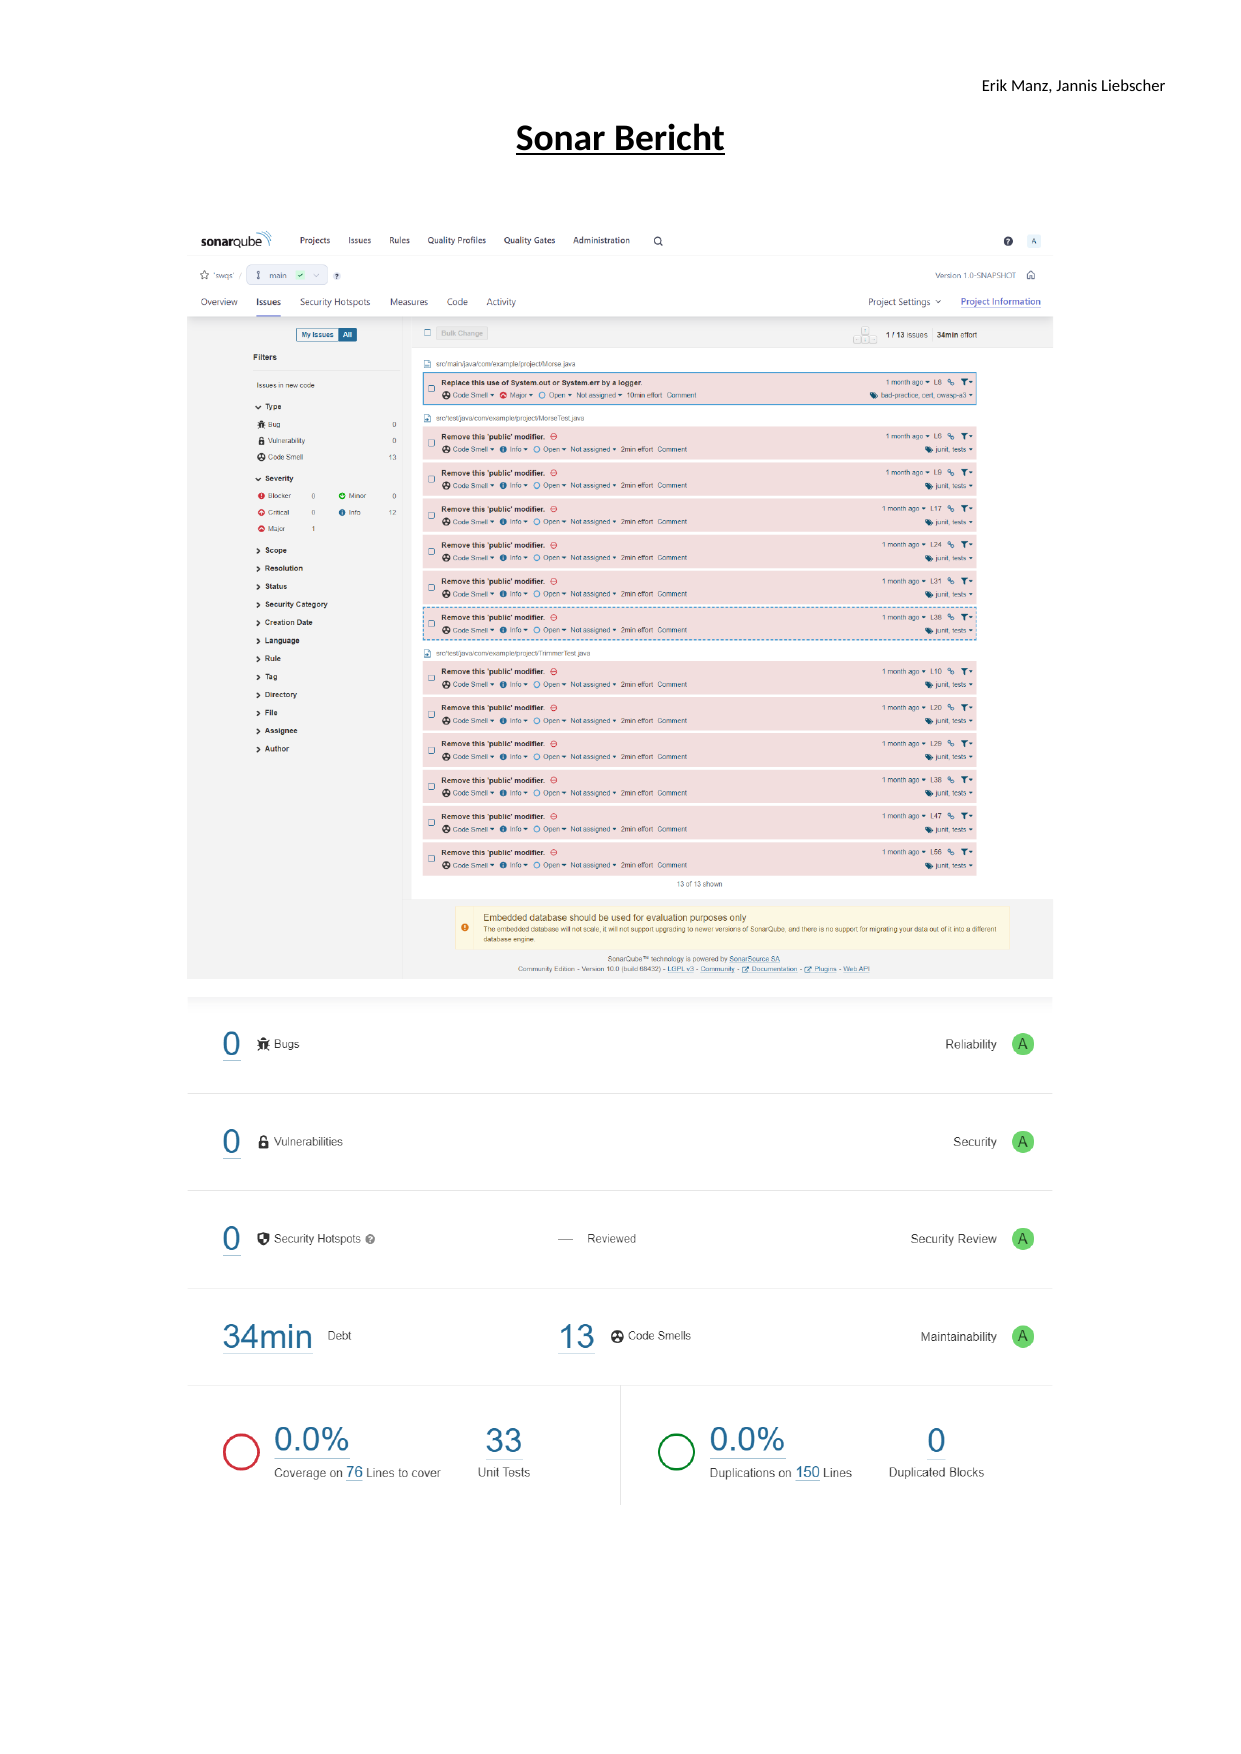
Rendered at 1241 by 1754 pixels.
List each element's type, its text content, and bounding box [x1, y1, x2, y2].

picture [187, 997, 1053, 1505]
text Sonar Bericht [75, 113, 1165, 159]
text Erik Manz, Jannis Liebscher [75, 75, 1165, 95]
picture [187, 226, 1054, 979]
